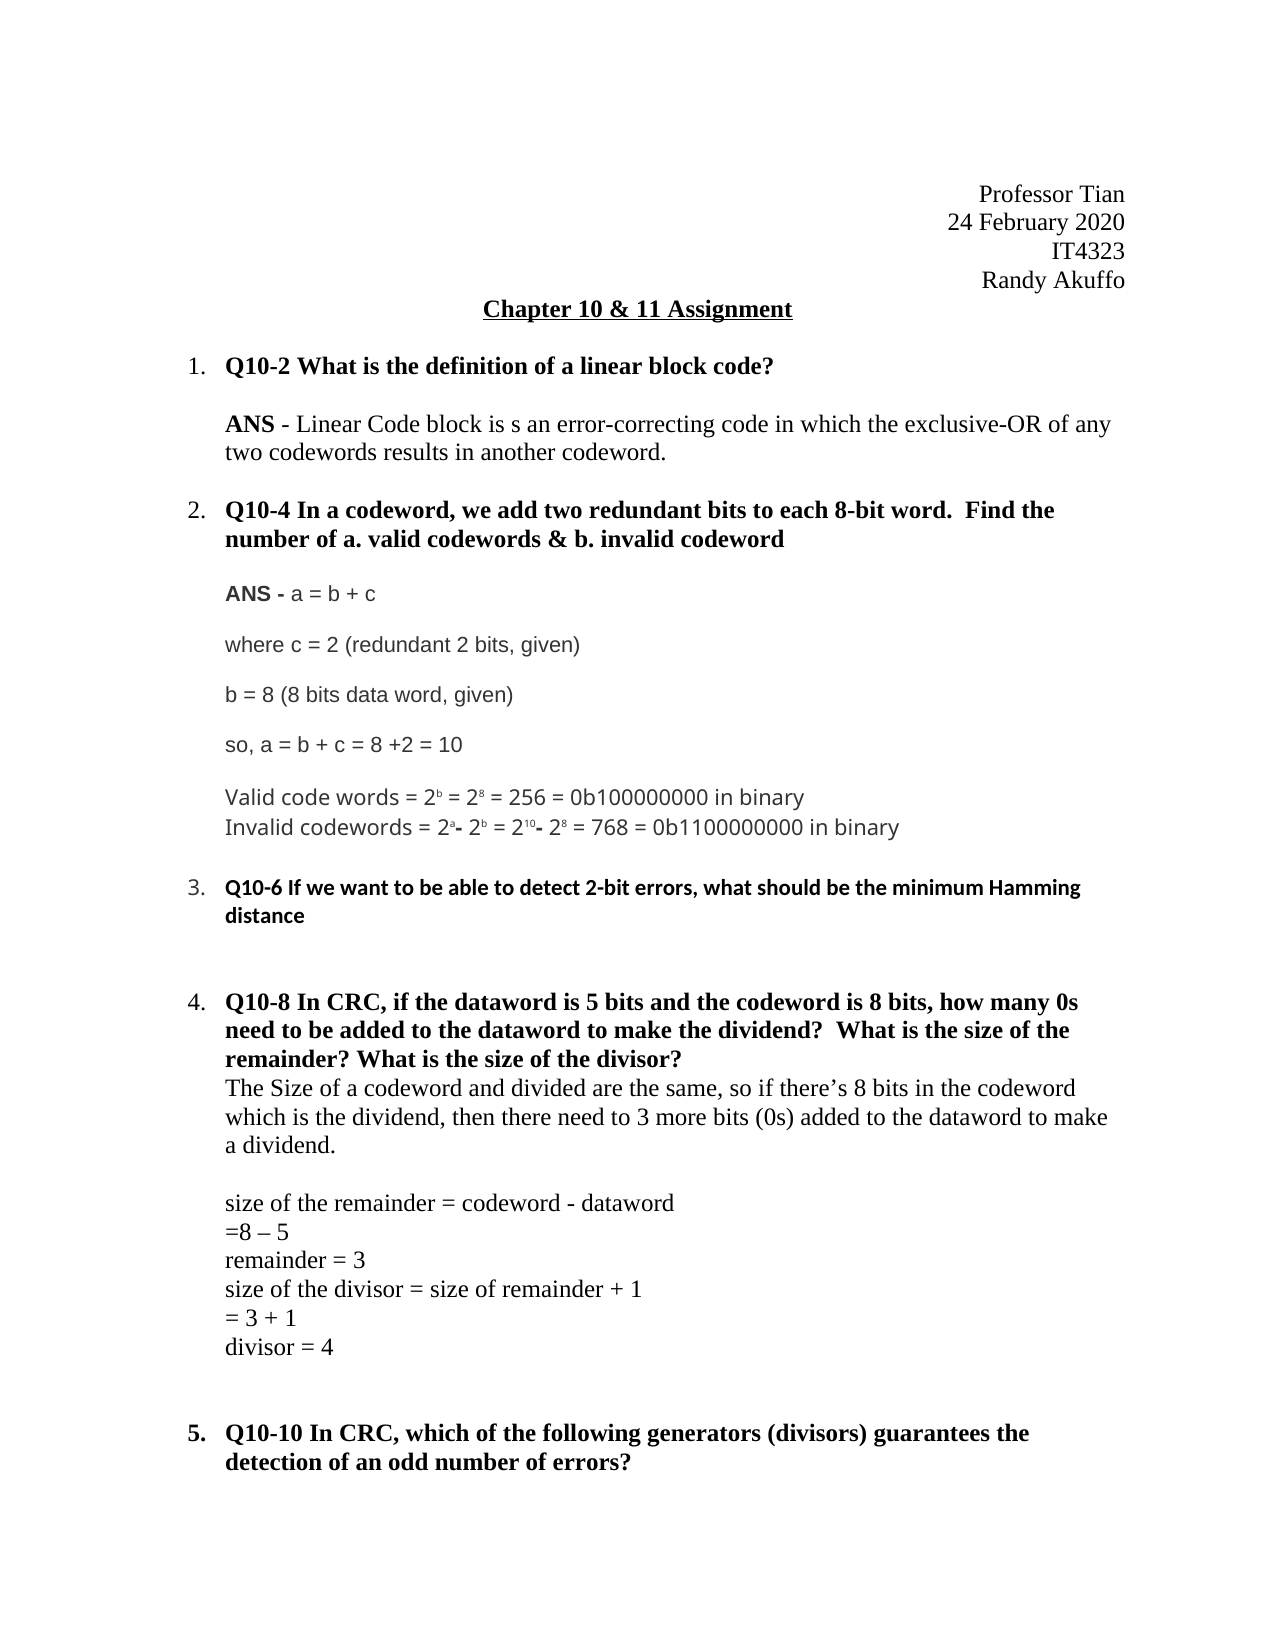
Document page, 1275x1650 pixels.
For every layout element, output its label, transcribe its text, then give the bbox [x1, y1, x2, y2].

text 24 February 2020 [150, 207, 1125, 236]
list remainder = 3 [225, 1246, 1125, 1274]
text Professor Tian [150, 179, 1125, 207]
text b = 8 (8 bits data word, given) [150, 682, 1125, 707]
list Q10-4 In a codeword, we add two redundant bits to each 8-bit word. Find the number of a. valid codewords & b. invalid codeword [187, 495, 1125, 552]
list The Size of a codeword and divided are the same, so if there’s 8 bits in the codeword which is the dividend, then there need to 3 more bits (0s) added to the dataword to make a dividend. [225, 1073, 1125, 1159]
list size of the remainder = codeword - dataword [225, 1188, 1125, 1217]
text Invalid codewords = 2a- 2b = 210- 28 = 768 = 0b1100000000 in binary [150, 812, 1125, 842]
text where c = 2 (redundant 2 bits, given) [150, 631, 1125, 657]
text Randy Akuffo [150, 265, 1125, 294]
text so, a = b + c = 8 +2 = 10 [150, 732, 1125, 757]
list =8 – 5 [225, 1217, 1125, 1246]
list Q10-8 In CRC, if the dataword is 5 bits and the codeword is 8 bits, how many 0s need to be added to the dataword to make the dividend? What is the size of the remainder? What is the size of the divisor? [187, 987, 1125, 1073]
text ANS - a = b + c [150, 581, 1125, 606]
text Chapter 10 & 11 Assignment [150, 294, 1125, 322]
list = 3 + 1 [225, 1303, 1125, 1332]
text IT4323 [150, 236, 1125, 265]
list Q10-2 What is the definition of a linear block code? [187, 351, 1125, 380]
list ANS - Linear Code block is s an error-correcting code in which the exclusive-OR of any two codewords results in another codeword. [225, 380, 1125, 466]
list size of the divisor = size of remainder + 1 [225, 1274, 1125, 1303]
text Valid code words = 2b = 28 = 256 = 0b100000000 in binary [150, 782, 1125, 812]
list Q10-10 In CRC, which of the following generators (divisors) guarantees the detection of an odd number of errors? [187, 1418, 1125, 1476]
list divisor = 4 [225, 1332, 1125, 1418]
list Q10-6 If we want to be able to detect 2-bit errors, what should be the minimum Hamming distance [187, 871, 1125, 987]
